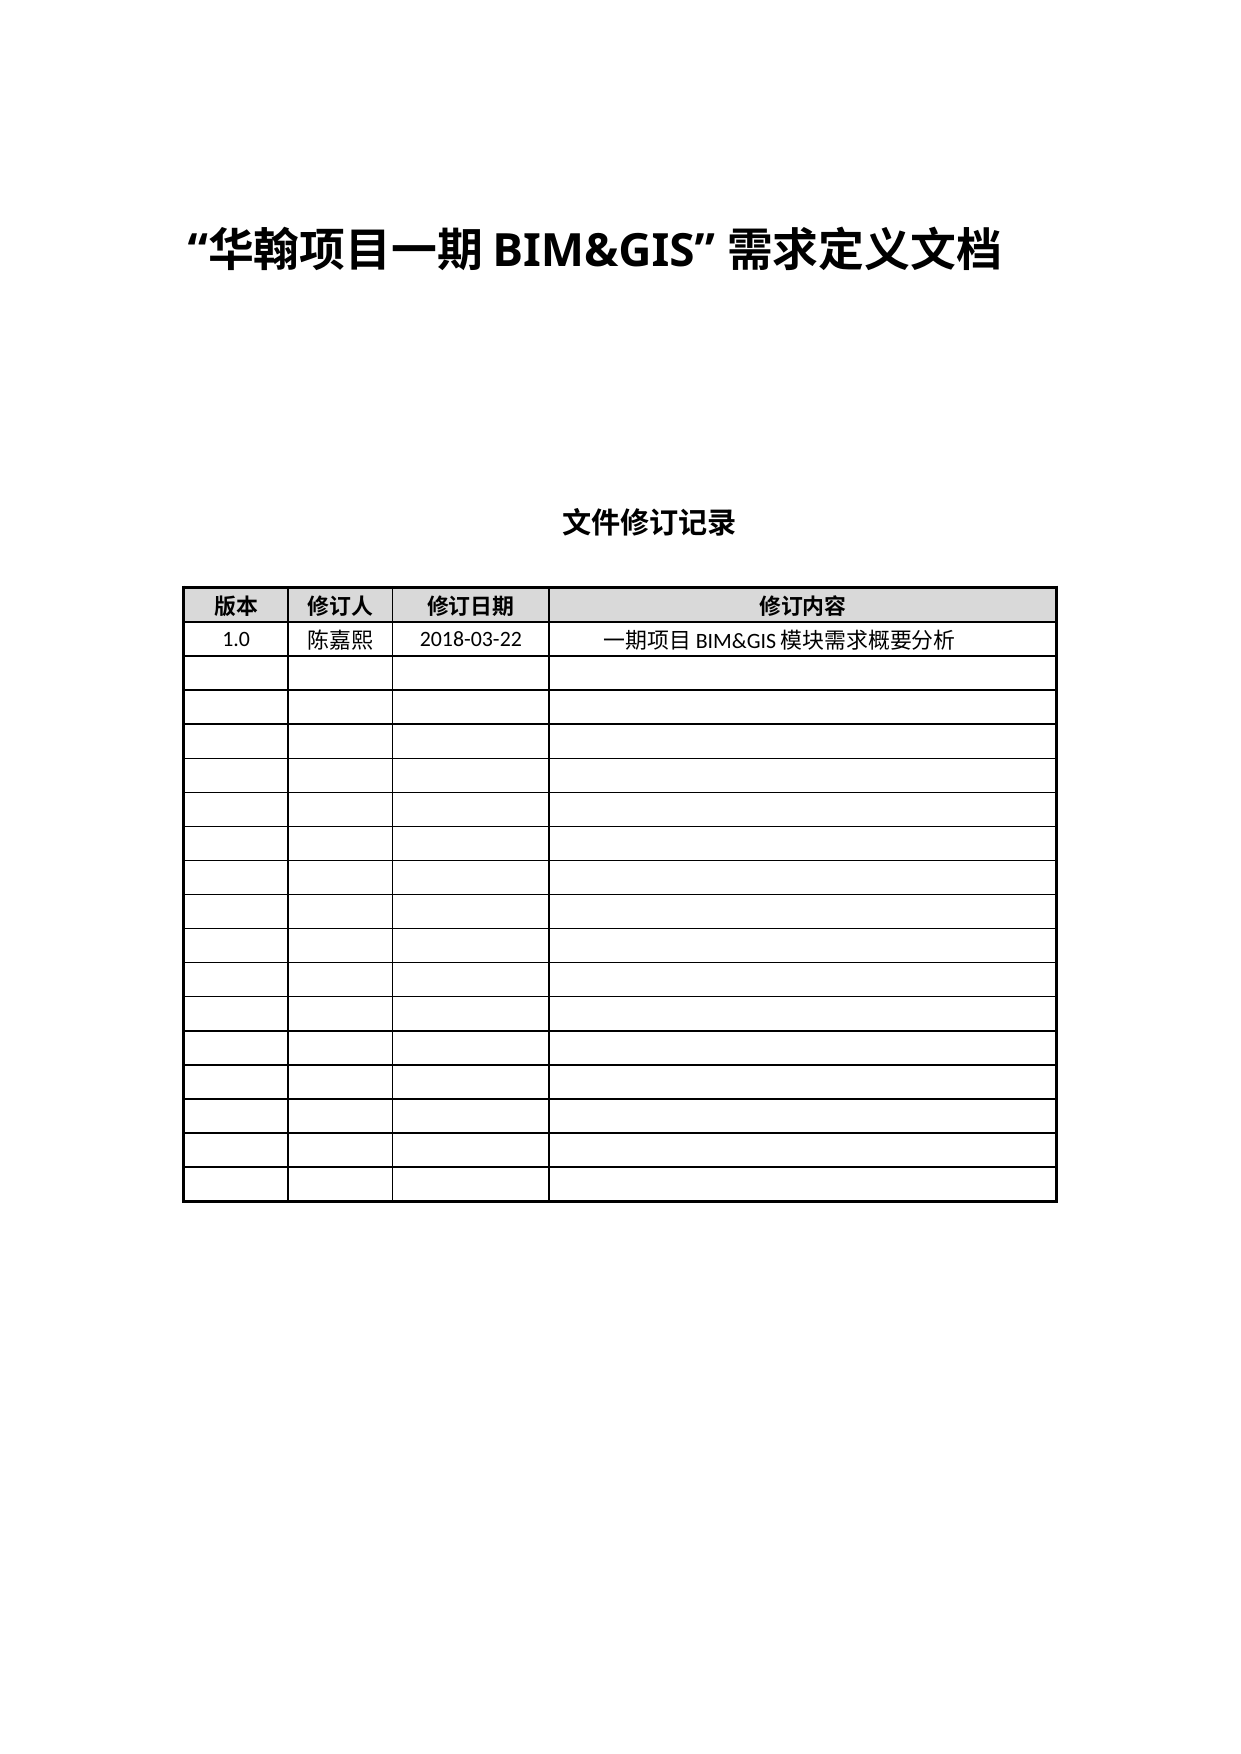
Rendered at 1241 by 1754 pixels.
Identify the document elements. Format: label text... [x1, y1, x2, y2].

table_cell [393, 691, 548, 723]
text 文件修订记录 [187, 488, 1053, 553]
table_cell [185, 827, 287, 859]
table_cell [185, 1032, 287, 1064]
table_cell [393, 1066, 548, 1098]
table_header 修订人 [289, 589, 392, 621]
table_cell [289, 1066, 392, 1098]
table_cell [550, 1134, 1055, 1166]
table_cell [289, 997, 392, 1030]
table_cell 一期项目BIM&GIS模块需求概要分析 [550, 623, 1055, 655]
table_cell [393, 657, 548, 689]
table_cell [550, 997, 1055, 1030]
table_cell [550, 895, 1055, 928]
subtitle “华翰项目一期BIM&GIS” 需求定义文档 [187, 197, 1053, 295]
table_cell [289, 963, 392, 996]
table_cell [393, 1168, 548, 1200]
table_cell [185, 793, 287, 826]
table_cell [289, 1134, 392, 1166]
table_cell [550, 657, 1055, 689]
table_cell [550, 1066, 1055, 1098]
table_cell [185, 1100, 287, 1132]
table_cell [393, 997, 548, 1030]
table_cell [550, 759, 1055, 791]
table_cell [289, 1100, 392, 1132]
table_cell [185, 725, 287, 757]
table_cell [550, 793, 1055, 826]
table_cell [185, 929, 287, 962]
table_cell [550, 725, 1055, 757]
table_cell [550, 1032, 1055, 1064]
table_cell [393, 793, 548, 826]
table_cell [393, 963, 548, 996]
table_cell 1.0 [185, 623, 287, 655]
table_cell [289, 793, 392, 826]
table_cell [289, 725, 392, 757]
table_cell [393, 725, 548, 757]
table_cell [289, 1168, 392, 1200]
table_cell [550, 827, 1055, 859]
table_cell [185, 691, 287, 723]
table_cell [393, 759, 548, 791]
table_cell [393, 1032, 548, 1064]
table_cell [550, 861, 1055, 894]
table_cell [289, 895, 392, 928]
table_cell [393, 861, 548, 894]
table_cell [289, 861, 392, 894]
table_cell [289, 657, 392, 689]
table_cell [289, 929, 392, 962]
table_cell [185, 1168, 287, 1200]
table_cell [393, 1134, 548, 1166]
table_cell 2018-03-22 [393, 623, 548, 655]
table_cell [185, 759, 287, 791]
table_cell [289, 1032, 392, 1064]
table_cell [393, 895, 548, 928]
table_cell [185, 963, 287, 996]
table_header 修订日期 [393, 589, 548, 621]
table_cell [550, 929, 1055, 962]
table_cell [185, 657, 287, 689]
table_cell [185, 997, 287, 1030]
table_cell [289, 827, 392, 859]
table_cell [550, 1168, 1055, 1200]
table_cell [185, 1134, 287, 1166]
table_cell [185, 861, 287, 894]
table_cell [550, 1100, 1055, 1132]
table_cell 陈嘉熙 [289, 623, 392, 655]
table_cell [185, 895, 287, 928]
table_header 版本 [185, 589, 287, 621]
table_cell [289, 759, 392, 791]
table_cell [393, 827, 548, 859]
table_cell [550, 963, 1055, 996]
table_cell [185, 1066, 287, 1098]
table_cell [289, 691, 392, 723]
table_cell [393, 1100, 548, 1132]
table_header 修订内容 [550, 589, 1055, 621]
table_cell [393, 929, 548, 962]
table_cell [550, 691, 1055, 723]
